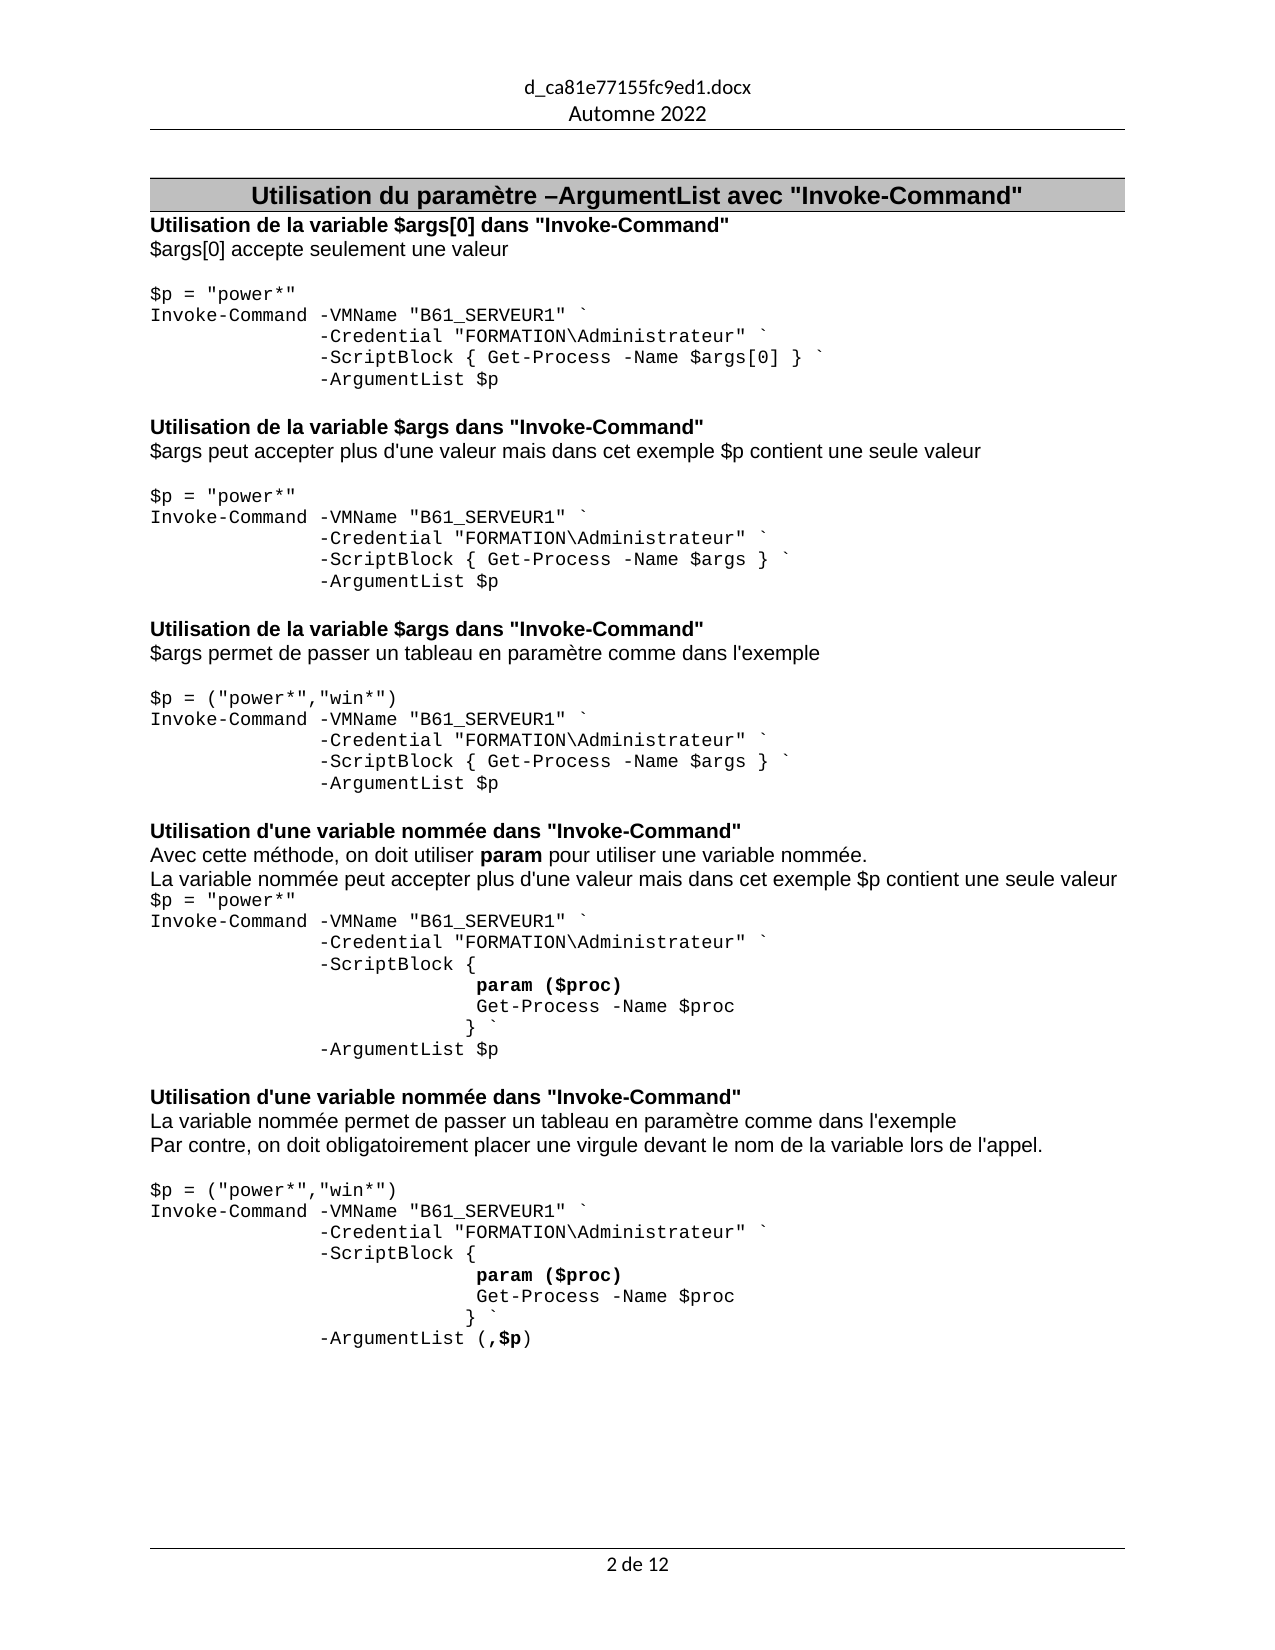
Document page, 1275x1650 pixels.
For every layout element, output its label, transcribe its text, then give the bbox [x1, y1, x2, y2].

text $args peut accepter plus d'une valeur mais dans cet exemple $p contient une seule valeur [150, 438, 1125, 462]
text } ` [150, 1308, 1125, 1329]
text $args permet de passer un tableau en paramètre comme dans l'exemple [150, 641, 1125, 664]
text Avec cette méthode, on doit utiliser param pour utiliser une variable nommée. [150, 843, 1125, 867]
text Invoke-Command -VMName "B61_SERVEUR1" ` [150, 912, 1125, 933]
text Par contre, on doit obligatoirement placer une virgule devant le nom de la variable lors de l'appel. [150, 1132, 1125, 1156]
text $p = "power*" [150, 284, 1125, 306]
text Utilisation d'une variable nommée dans "Invoke-Command" [150, 819, 1125, 843]
text -Credential "FORMATION\Administrateur" ` [150, 327, 1125, 348]
text La variable nommée peut accepter plus d'une valeur mais dans cet exemple $p contient une seule valeur [150, 867, 1125, 891]
text Get-Process -Name $proc [150, 1287, 1125, 1308]
text param ($proc) [150, 976, 1125, 997]
text Utilisation de la variable $args dans "Invoke-Command" [150, 414, 1125, 438]
text param ($proc) [150, 1265, 1125, 1287]
text $p = ("power*","win*") [150, 1180, 1125, 1202]
text -Credential "FORMATION\Administrateur" ` [150, 1223, 1125, 1244]
text Invoke-Command -VMName "B61_SERVEUR1" ` [150, 710, 1125, 731]
text -Credential "FORMATION\Administrateur" ` [150, 529, 1125, 550]
text -ScriptBlock { Get-Process -Name $args[0] } ` [150, 348, 1125, 369]
text Utilisation du paramètre –ArgumentList avec "Invoke-Command" [150, 179, 1125, 211]
text $p = "power*" [150, 486, 1125, 508]
text Utilisation d'une variable nommée dans "Invoke-Command" [150, 1084, 1125, 1108]
text } ` [150, 1018, 1125, 1039]
text -ScriptBlock { Get-Process -Name $args } ` [150, 752, 1125, 773]
text -ScriptBlock { [150, 954, 1125, 976]
text La variable nommée permet de passer un tableau en paramètre comme dans l'exemple [150, 1108, 1125, 1132]
text $p = ("power*","win*") [150, 688, 1125, 710]
text $args[0] accepte seulement une valeur [150, 236, 1125, 260]
text -ScriptBlock { Get-Process -Name $args } ` [150, 550, 1125, 571]
text Utilisation de la variable $args dans "Invoke-Command" [150, 617, 1125, 641]
text -ArgumentList $p [150, 369, 1125, 391]
text -ArgumentList $p [150, 571, 1125, 593]
text $p = "power*" [150, 891, 1125, 912]
text -ArgumentList $p [150, 773, 1125, 795]
text Get-Process -Name $proc [150, 997, 1125, 1018]
text Utilisation de la variable $args[0] dans "Invoke-Command" [150, 212, 1125, 236]
text -Credential "FORMATION\Administrateur" ` [150, 731, 1125, 752]
text -ScriptBlock { [150, 1244, 1125, 1265]
text -ArgumentList (,$p) [150, 1329, 1125, 1350]
text Invoke-Command -VMName "B61_SERVEUR1" ` [150, 1202, 1125, 1223]
text -Credential "FORMATION\Administrateur" ` [150, 933, 1125, 954]
text -ArgumentList $p [150, 1039, 1125, 1061]
text Invoke-Command -VMName "B61_SERVEUR1" ` [150, 508, 1125, 529]
text Invoke-Command -VMName "B61_SERVEUR1" ` [150, 306, 1125, 327]
